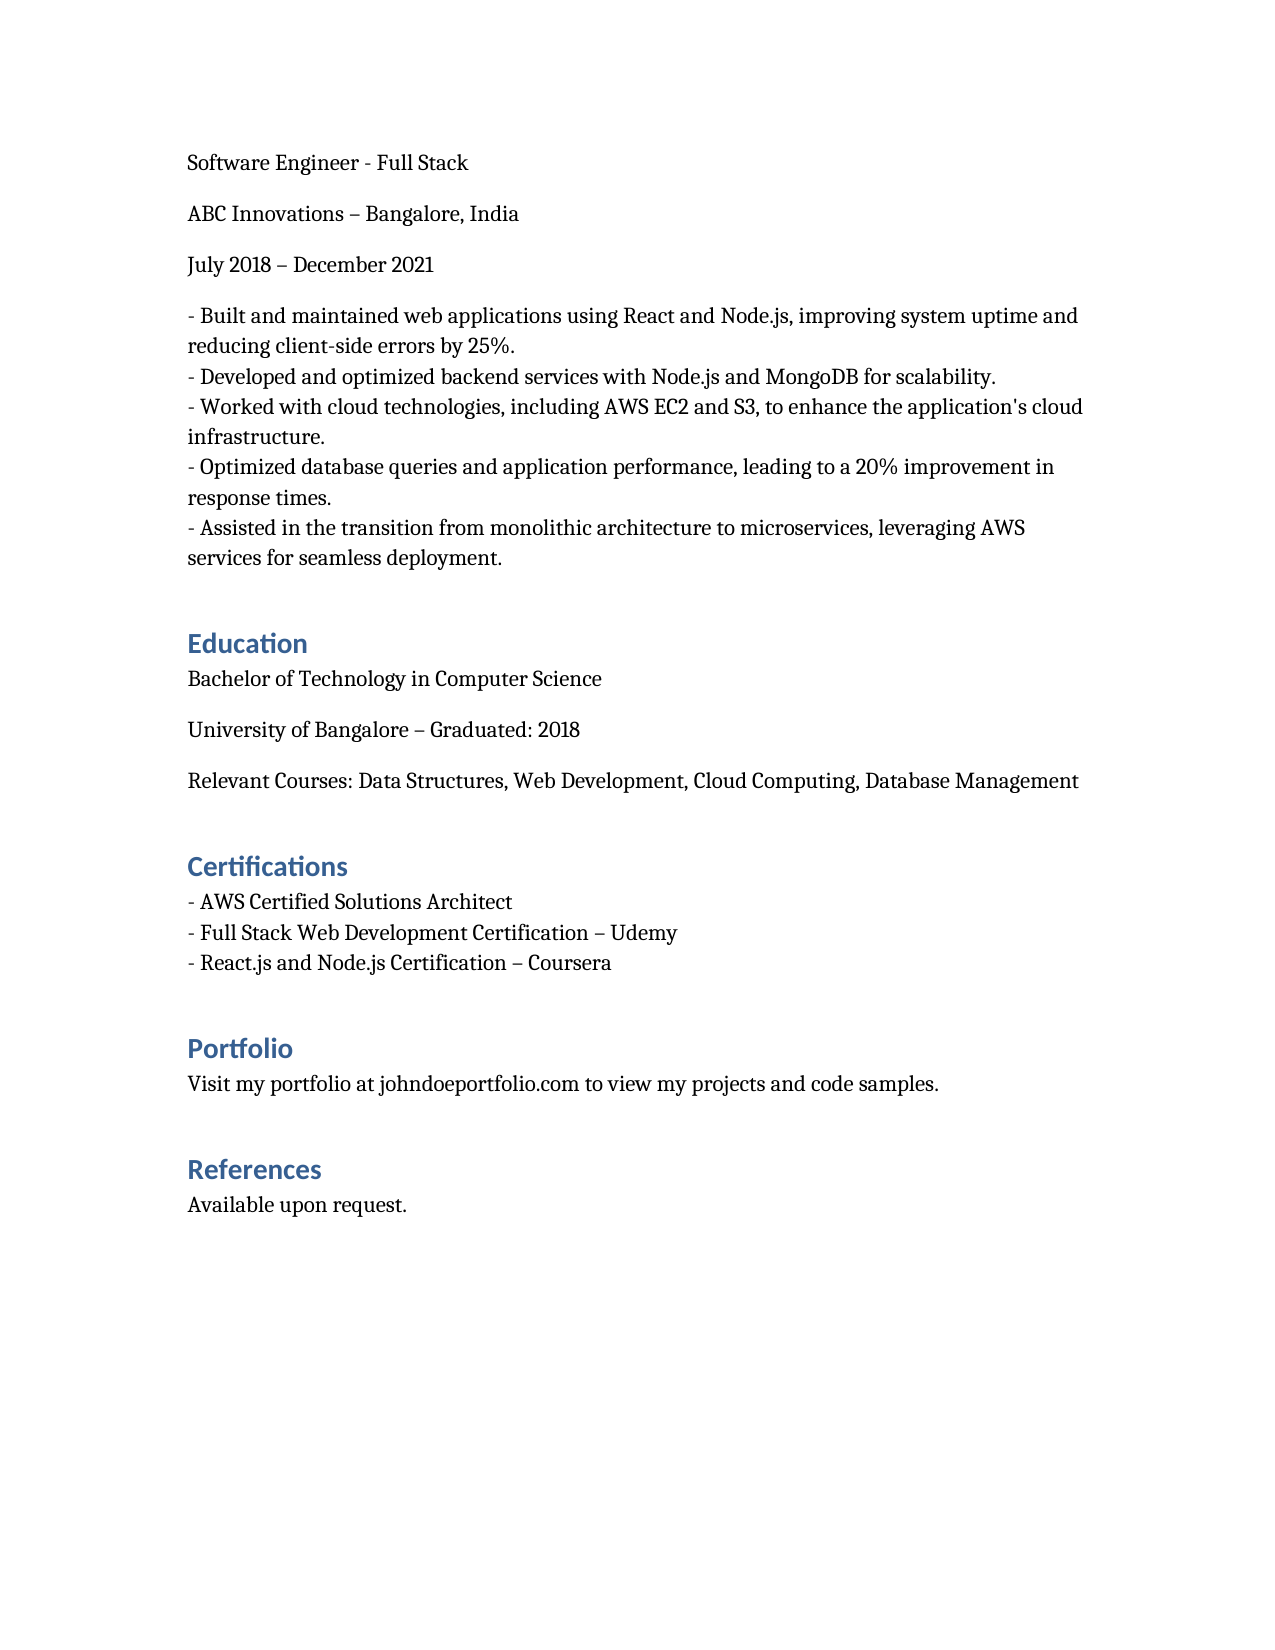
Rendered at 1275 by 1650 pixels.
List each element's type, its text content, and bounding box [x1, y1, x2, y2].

text Visit my portfolio at johndoeportfolio.com to view my projects and code samples. [187, 1071, 1087, 1097]
text July 2018 – December 2021 [187, 252, 1087, 278]
text - Built and maintained web applications using React and Node.js, improving system uptime and reducing client-side errors by 25%. - Developed and optimized backend services with Node.js and MongoDB for scalability. - Worked with cloud technologies, including AWS EC2 and S3, to enhance the application's cloud infrastructure. - Optimized database queries and application performance, leading to a 20% improvement in response times. - Assisted in the transition from monolithic architecture to microservices, leveraging AWS services for seamless deployment. [187, 303, 1087, 571]
text Bachelor of Technology in Computer Science [187, 666, 1087, 692]
text Relevant Courses: Data Structures, Web Development, Cloud Computing, Database Management [187, 768, 1087, 794]
text - AWS Certified Solutions Architect - Full Stack Web Development Certification – Udemy - React.js and Node.js Certification – Coursera [187, 889, 1087, 976]
subtitle Portfolio [187, 1030, 1087, 1065]
text ABC Innovations – Bangalore, India [187, 201, 1087, 227]
text Software Engineer - Full Stack [187, 150, 1087, 176]
subtitle Certifications [187, 848, 1087, 884]
text Available upon request. [187, 1192, 1087, 1218]
subtitle Education [187, 625, 1087, 661]
subtitle References [187, 1151, 1087, 1187]
text University of Bangalore – Graduated: 2018 [187, 717, 1087, 743]
